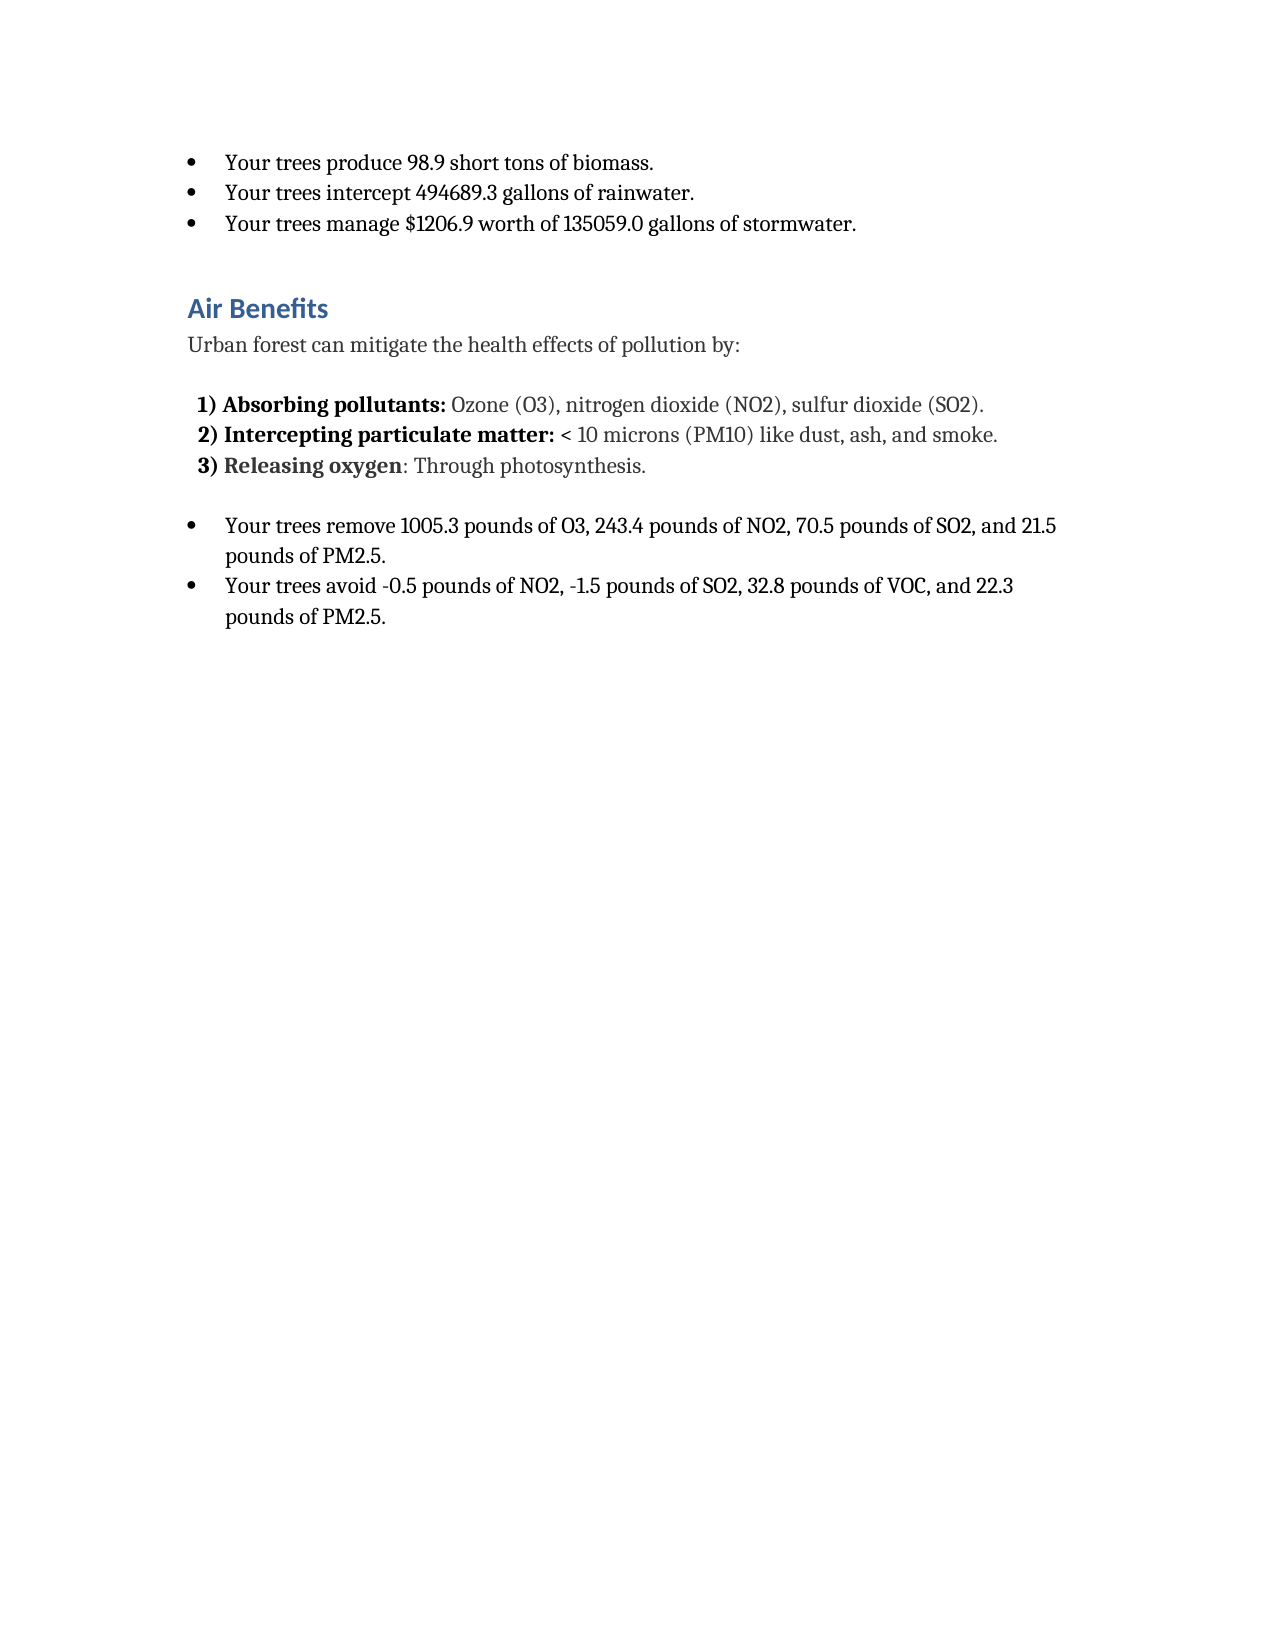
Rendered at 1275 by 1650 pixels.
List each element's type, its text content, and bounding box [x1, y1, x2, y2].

list Your trees remove 1005.3 pounds of O3, 243.4 pounds of NO2, 70.5 pounds of SO2, and 21.5 pounds of PM2.5. [187, 513, 1087, 569]
text 1) Absorbing pollutants: Ozone (O3), nitrogen dioxide (NO2), sulfur dioxide (SO2). [187, 392, 1087, 418]
list Your trees produce 98.9 short tons of biomass. [187, 150, 1087, 176]
text Urban forest can mitigate the health effects of pollution by: [187, 332, 1087, 358]
text 3) Releasing oxygen: Through photosynthesis. [187, 452, 1087, 479]
list Your trees intercept 494689.3 gallons of rainwater. [187, 180, 1087, 207]
list Your trees avoid -0.5 pounds of NO2, -1.5 pounds of SO2, 32.8 pounds of VOC, and 22.3 pounds of PM2.5. [187, 573, 1087, 630]
subtitle Air Benefits [187, 291, 1087, 326]
list Your trees manage $1206.9 worth of 135059.0 gallons of stormwater. [187, 210, 1087, 237]
text 2) Intercepting particulate matter: < 10 microns (PM10) like dust, ash, and smoke. [187, 422, 1087, 448]
